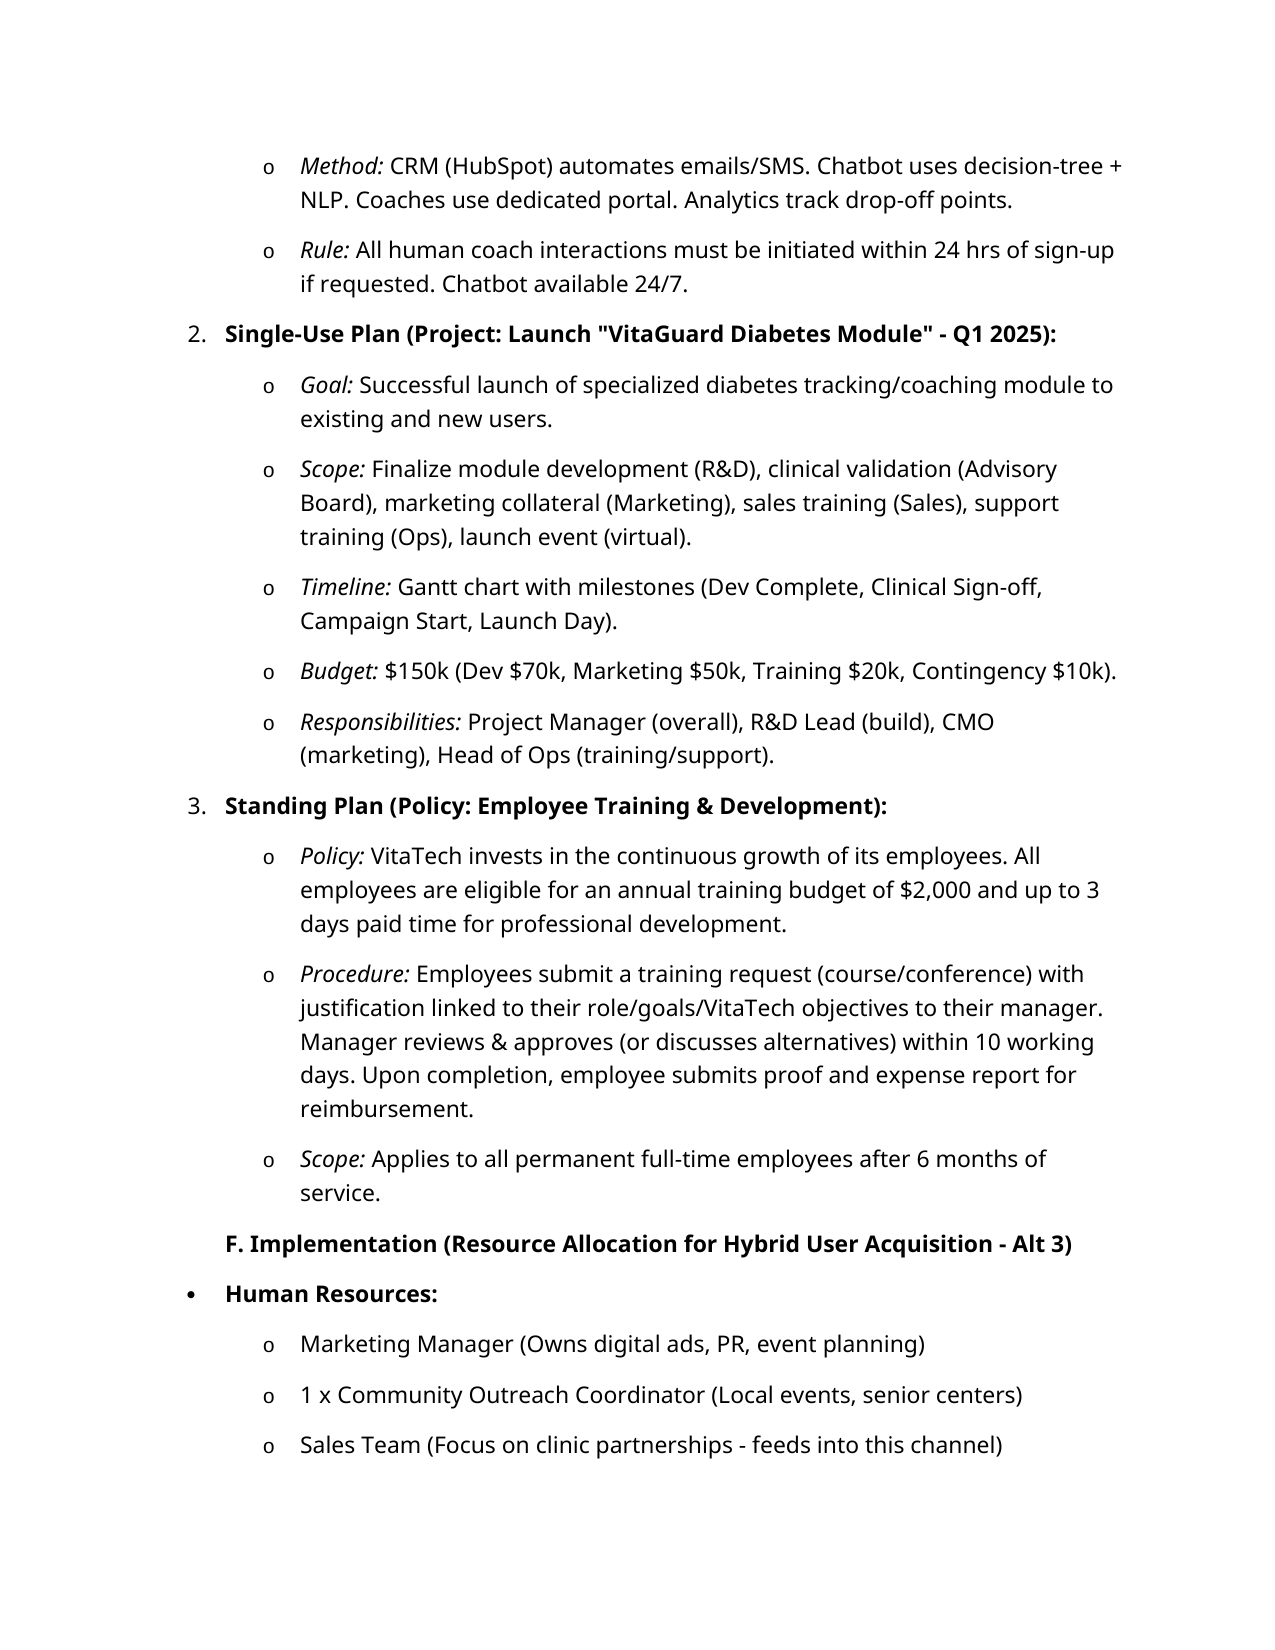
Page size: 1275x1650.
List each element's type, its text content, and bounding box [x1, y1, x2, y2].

list Policy: VitaTech invests in the continuous growth of its employees. All employees are eligible for an annual training budget of $2,000 and up to 3 days paid time for professional development. [262, 840, 1125, 939]
list 1 x Community Outreach Coordinator (Local events, senior centers) [262, 1379, 1125, 1410]
list Marketing Manager (Owns digital ads, PR, event planning) [262, 1328, 1125, 1359]
list Budget: $150k (Dev $70k, Marketing $50k, Training $20k, Contingency $10k). [262, 655, 1125, 686]
list Sales Team (Focus on clinic partnerships - feeds into this channel) [262, 1429, 1125, 1460]
list Standing Plan (Policy: Employee Training & Development): [187, 789, 1125, 821]
list Responsibilities: Project Manager (overall), R&D Lead (build), CMO (marketing), Head of Ops (training/support). [262, 705, 1125, 770]
list Human Resources: [187, 1278, 1125, 1309]
list Goal: Successful launch of specialized diabetes tracking/coaching module to existing and new users. [262, 369, 1125, 434]
text F. Implementation (Resource Allocation for Hybrid User Acquisition - Alt 3) [225, 1227, 1125, 1259]
list Scope: Applies to all permanent full-time employees after 6 months of service. [262, 1143, 1125, 1208]
list Timeline: Gantt chart with milestones (Dev Complete, Clinical Sign-off, Campaign Start, Launch Day). [262, 571, 1125, 636]
list Rule: All human coach interactions must be initiated within 24 hrs of sign-up if requested. Chatbot available 24/7. [262, 234, 1125, 299]
list Method: CRM (HubSpot) automates emails/SMS. Chatbot uses decision-tree + NLP. Coaches use dedicated portal. Analytics track drop-off points. [262, 150, 1125, 215]
list Single-Use Plan (Project: Launch "VitaGuard Diabetes Module" - Q1 2025): [187, 318, 1125, 349]
list Procedure: Employees submit a training request (course/conference) with justification linked to their role/goals/VitaTech objectives to their manager. Manager reviews & approves (or discusses alternatives) within 10 working days. Upon completion, employee submits proof and expense report for reimbursement. [262, 958, 1125, 1124]
list Scope: Finalize module development (R&D), clinical validation (Advisory Board), marketing collateral (Marketing), sales training (Sales), support training (Ops), launch event (virtual). [262, 453, 1125, 552]
